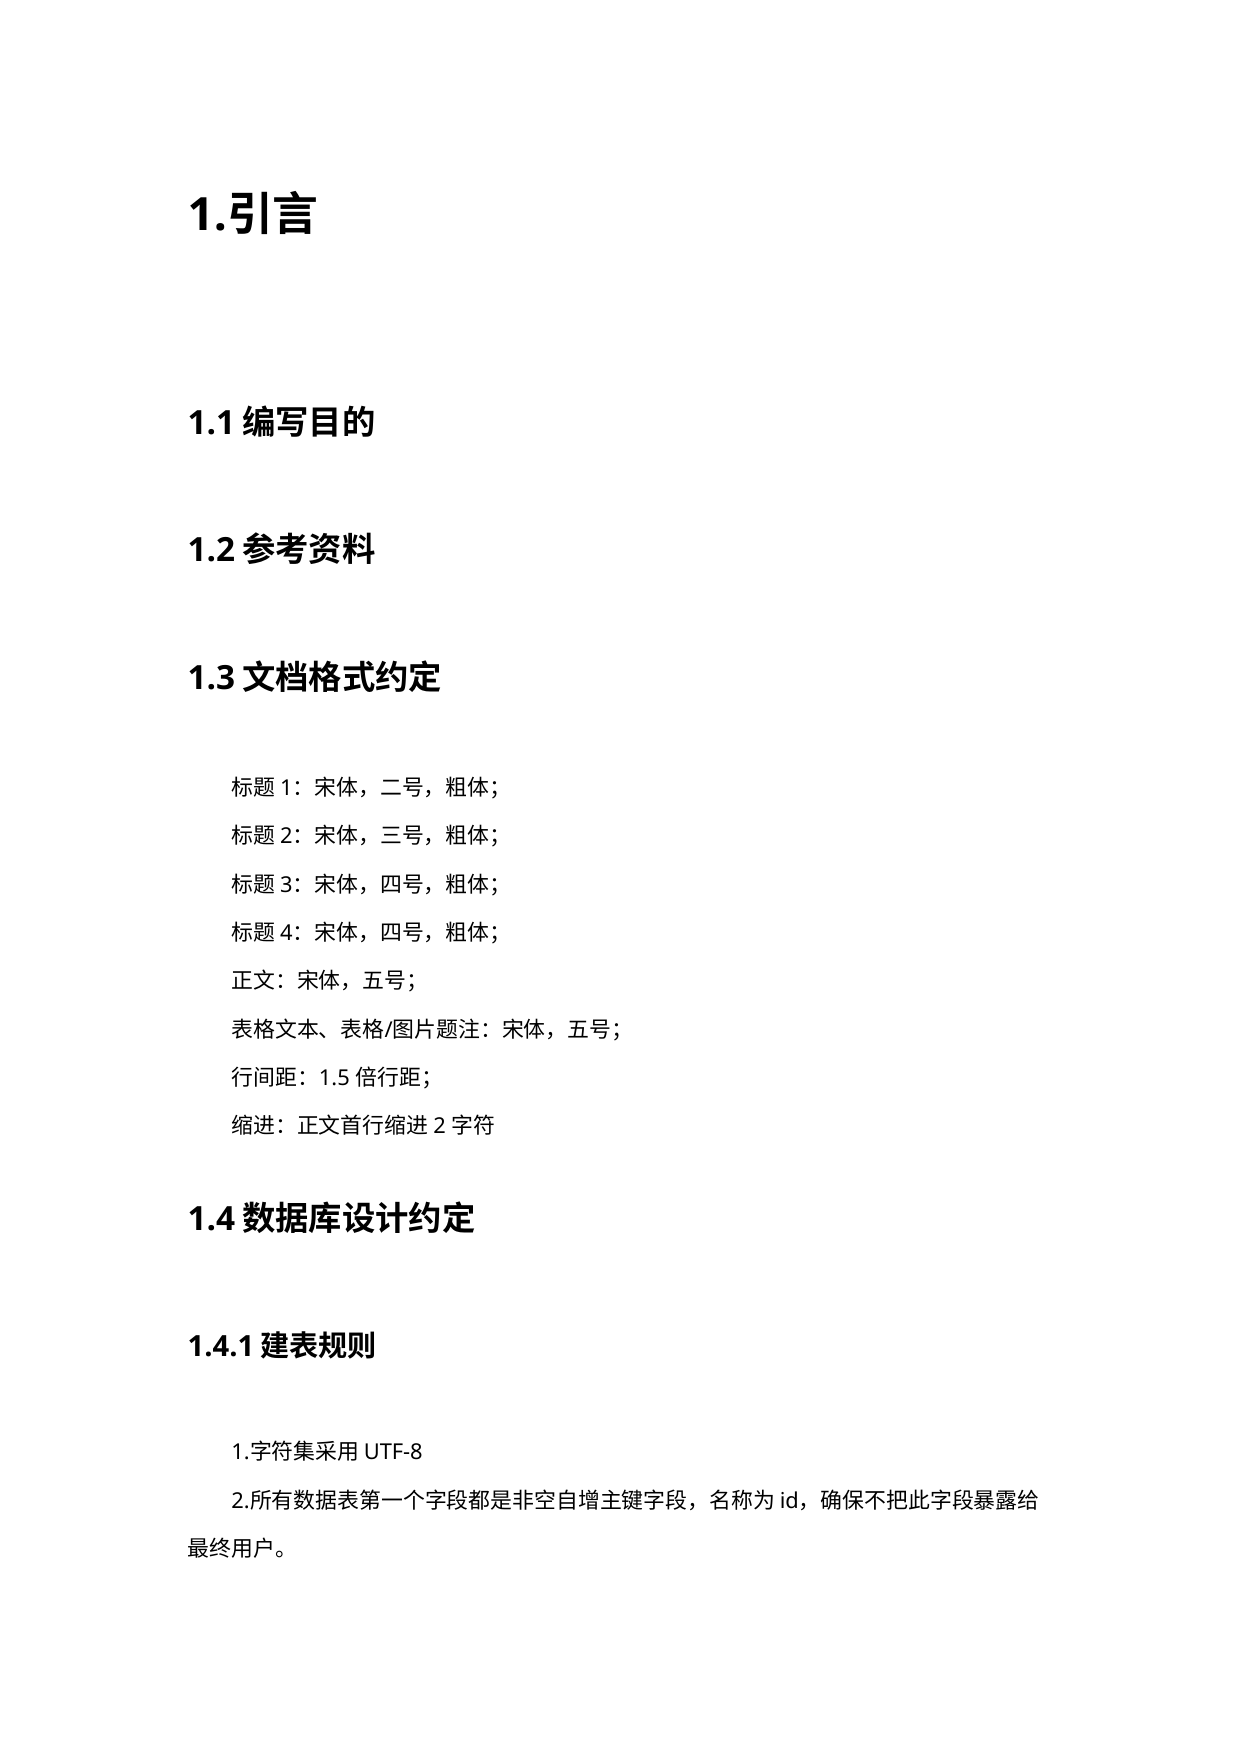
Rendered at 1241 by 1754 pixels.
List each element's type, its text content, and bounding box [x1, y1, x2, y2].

text 标题 4：宋体，四号，粗体； [187, 915, 1053, 947]
subtitle 1.2参考资料 [187, 515, 1053, 580]
subtitle 1.1编写目的 [187, 388, 1053, 453]
subtitle 1.引言 [187, 162, 1053, 259]
text 标题 3：宋体，四号，粗体； [187, 866, 1053, 899]
subtitle 1.4数据库设计约定 [187, 1183, 1053, 1248]
subtitle 1.3文档格式约定 [187, 642, 1053, 707]
text 标题 1：宋体，二号，粗体； [187, 770, 1053, 802]
subtitle 1.4.1建表规则 [187, 1311, 1053, 1376]
text 2.所有数据表第一个字段都是非空自增主键字段，名称为 id，确保不把此字段暴露给最终用户。 [187, 1482, 1053, 1563]
text 行间距：1.5 倍行距； [187, 1060, 1053, 1092]
text 表格文本、表格/图片题注：宋体，五号； [187, 1011, 1053, 1044]
text 标题 2：宋体，三号，粗体； [187, 818, 1053, 851]
text 缩进：正文首行缩进 2 字符 [187, 1108, 1053, 1141]
text 正文：宋体，五号； [187, 963, 1053, 996]
text 1.字符集采用UTF-8 [187, 1434, 1053, 1466]
